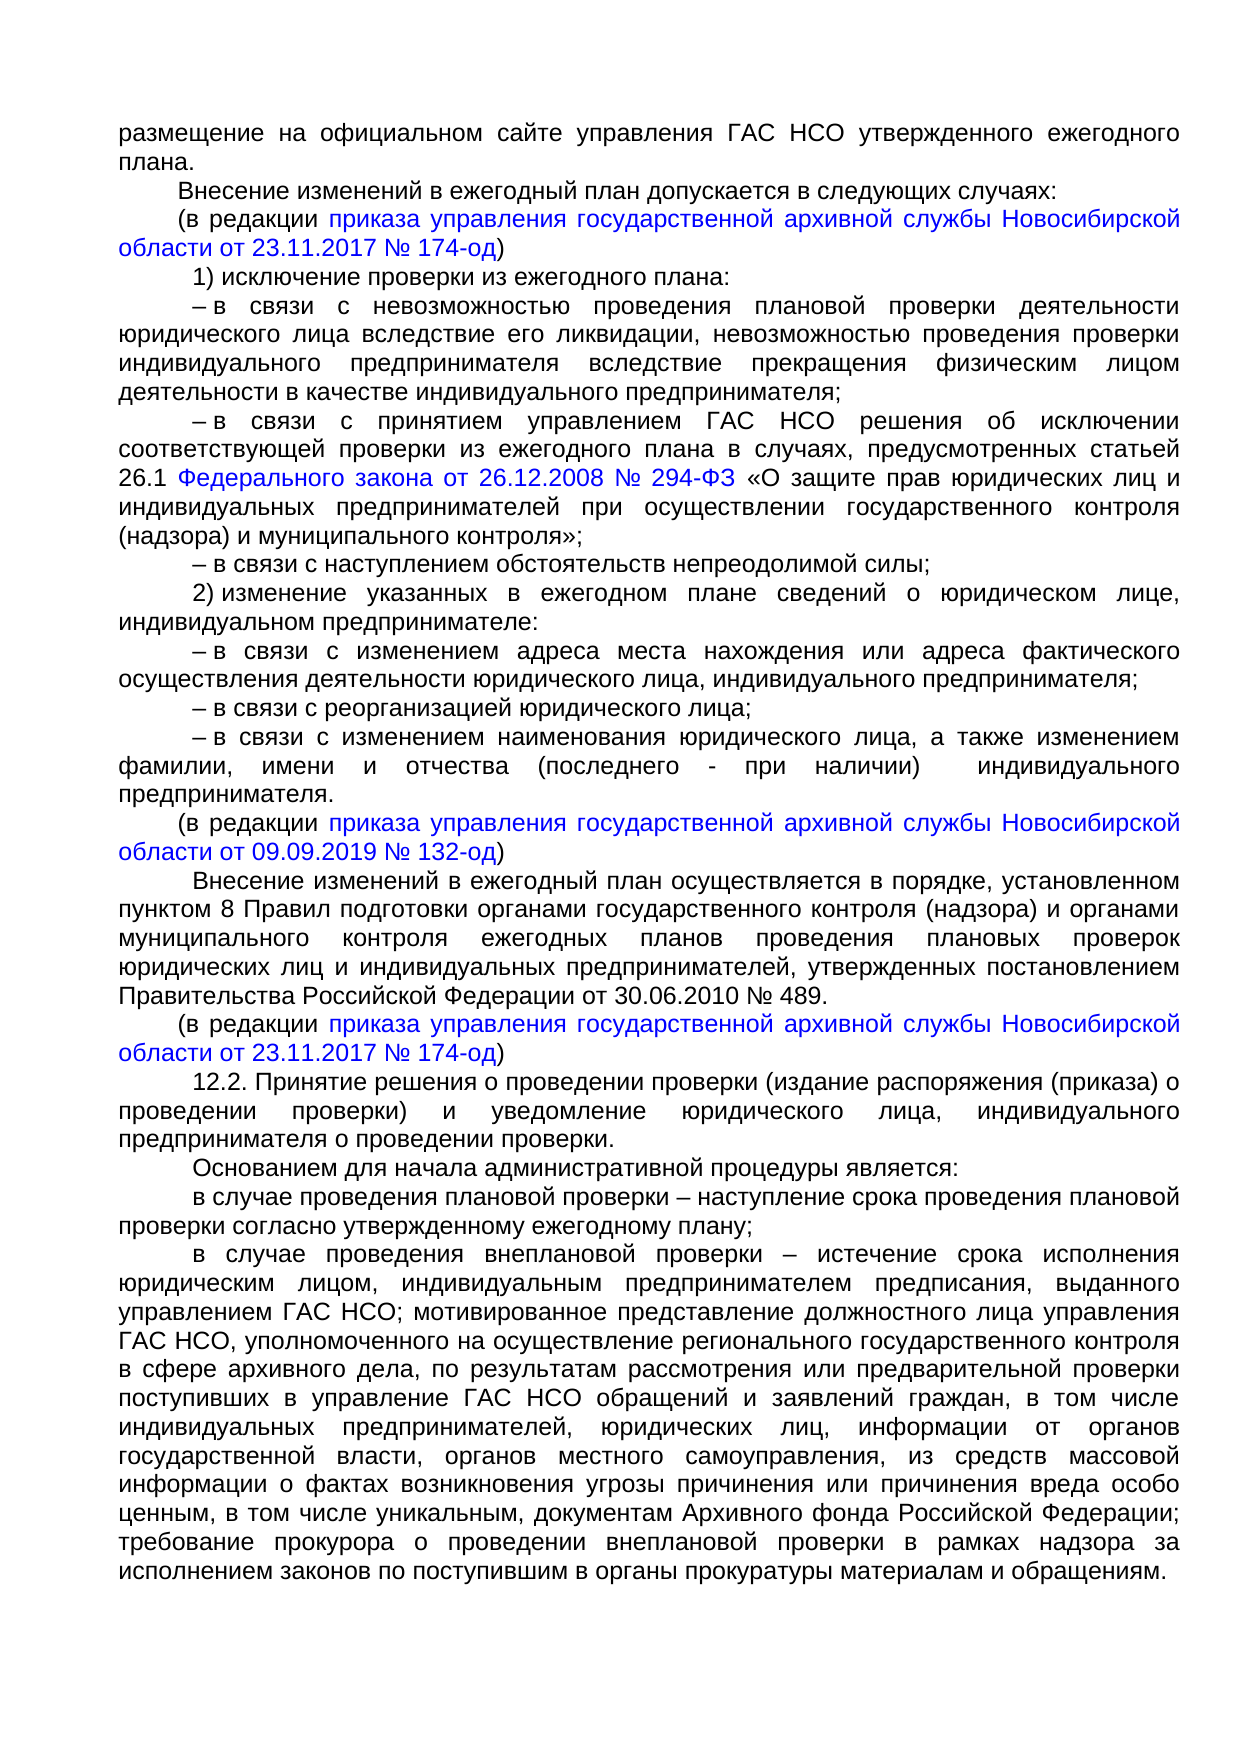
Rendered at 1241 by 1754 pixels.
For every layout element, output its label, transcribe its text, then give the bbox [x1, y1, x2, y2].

text – в связи с принятием управлением ГАС НСО решения об исключении соответствующей проверки из ежегодного плана в случаях, предусмотренных статьей 26.1 Федерального закона от 26.12.2008 № 294-ФЗ «О защите прав юридических лиц и индивидуальных предпринимателей при осуществлении государственного контроля (надзора) и муниципального контроля»; [118, 406, 1181, 549]
text Внесение изменений в ежегодный план допускается в следующих случаях: [118, 176, 1181, 204]
text Внесение изменений в ежегодный план осуществляется в порядке, установленном пунктом 8 Правил подготовки органами государственного контроля (надзора) и органами муниципального контроля ежегодных планов проведения плановых проверок юридических лиц и индивидуальных предпринимателей, утвержденных постановлением Правительства Российской Федерации от 30.06.2010 № 489. [118, 866, 1181, 1009]
text (в редакции приказа управления государственной архивной службы Новосибирской области от 23.11.2017 № 174-од) [118, 1009, 1181, 1067]
text 2) изменение указанных в ежегодном плане сведений о юридическом лице, индивидуальном предпринимателе: [118, 578, 1181, 636]
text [118, 118, 1181, 176]
text – в связи с наступлением обстоятельств непреодолимой силы; [118, 549, 1181, 578]
text в случае проведения внеплановой проверки – истечение срока исполнения юридическим лицом, индивидуальным предпринимателем предписания, выданного управлением ГАС НСО; мотивированное представление должностного лица управления ГАС НСО, уполномоченного на осуществление регионального государственного контроля в сфере архивного дела, по результатам рассмотрения или предварительной проверки поступивших в управление ГАС НСО обращений и заявлений граждан, в том числе индивидуальных предпринимателей, юридических лиц, информации от органов государственной власти, органов местного самоуправления, из средств массовой информации о фактах возникновения угрозы причинения или причинения вреда особо ценным, в том числе уникальным, документам Архивного фонда Российской Федерации; требование прокурора о проведении внеплановой проверки в рамках надзора за исполнением законов по поступившим в органы прокуратуры материалам и обращениям. [118, 1239, 1181, 1584]
text 12.2. Принятие решения о проведении проверки (издание распоряжения (приказа) о проведении проверки) и уведомление юридического лица, индивидуального предпринимателя о проведении проверки. [118, 1067, 1181, 1153]
text (в редакции приказа управления государственной архивной службы Новосибирской области от 09.09.2019 № 132-од) [118, 808, 1181, 866]
text Основанием для начала административной процедуры является: [118, 1153, 1181, 1182]
text (в редакции приказа управления государственной архивной службы Новосибирской области от 23.11.2017 № 174-од) [118, 204, 1181, 262]
text – в связи с изменением наименования юридического лица, а также изменением фамилии, имени и отчества (последнего - при наличии) индивидуального предпринимателя. [118, 722, 1181, 808]
text – в связи с невозможностью проведения плановой проверки деятельности юридического лица вследствие его ликвидации, невозможностью проведения проверки индивидуального предпринимателя вследствие прекращения физическим лицом деятельности в качестве индивидуального предпринимателя; [118, 291, 1181, 406]
text 1) исключение проверки из ежегодного плана: [118, 262, 1181, 291]
text – в связи с реорганизацией юридического лица; [118, 693, 1181, 722]
text в случае проведения плановой проверки – наступление срока проведения плановой проверки согласно утвержденному ежегодному плану; [118, 1182, 1181, 1239]
text – в связи с изменением адреса места нахождения или адреса фактического осуществления деятельности юридического лица, индивидуального предпринимателя; [118, 636, 1181, 693]
